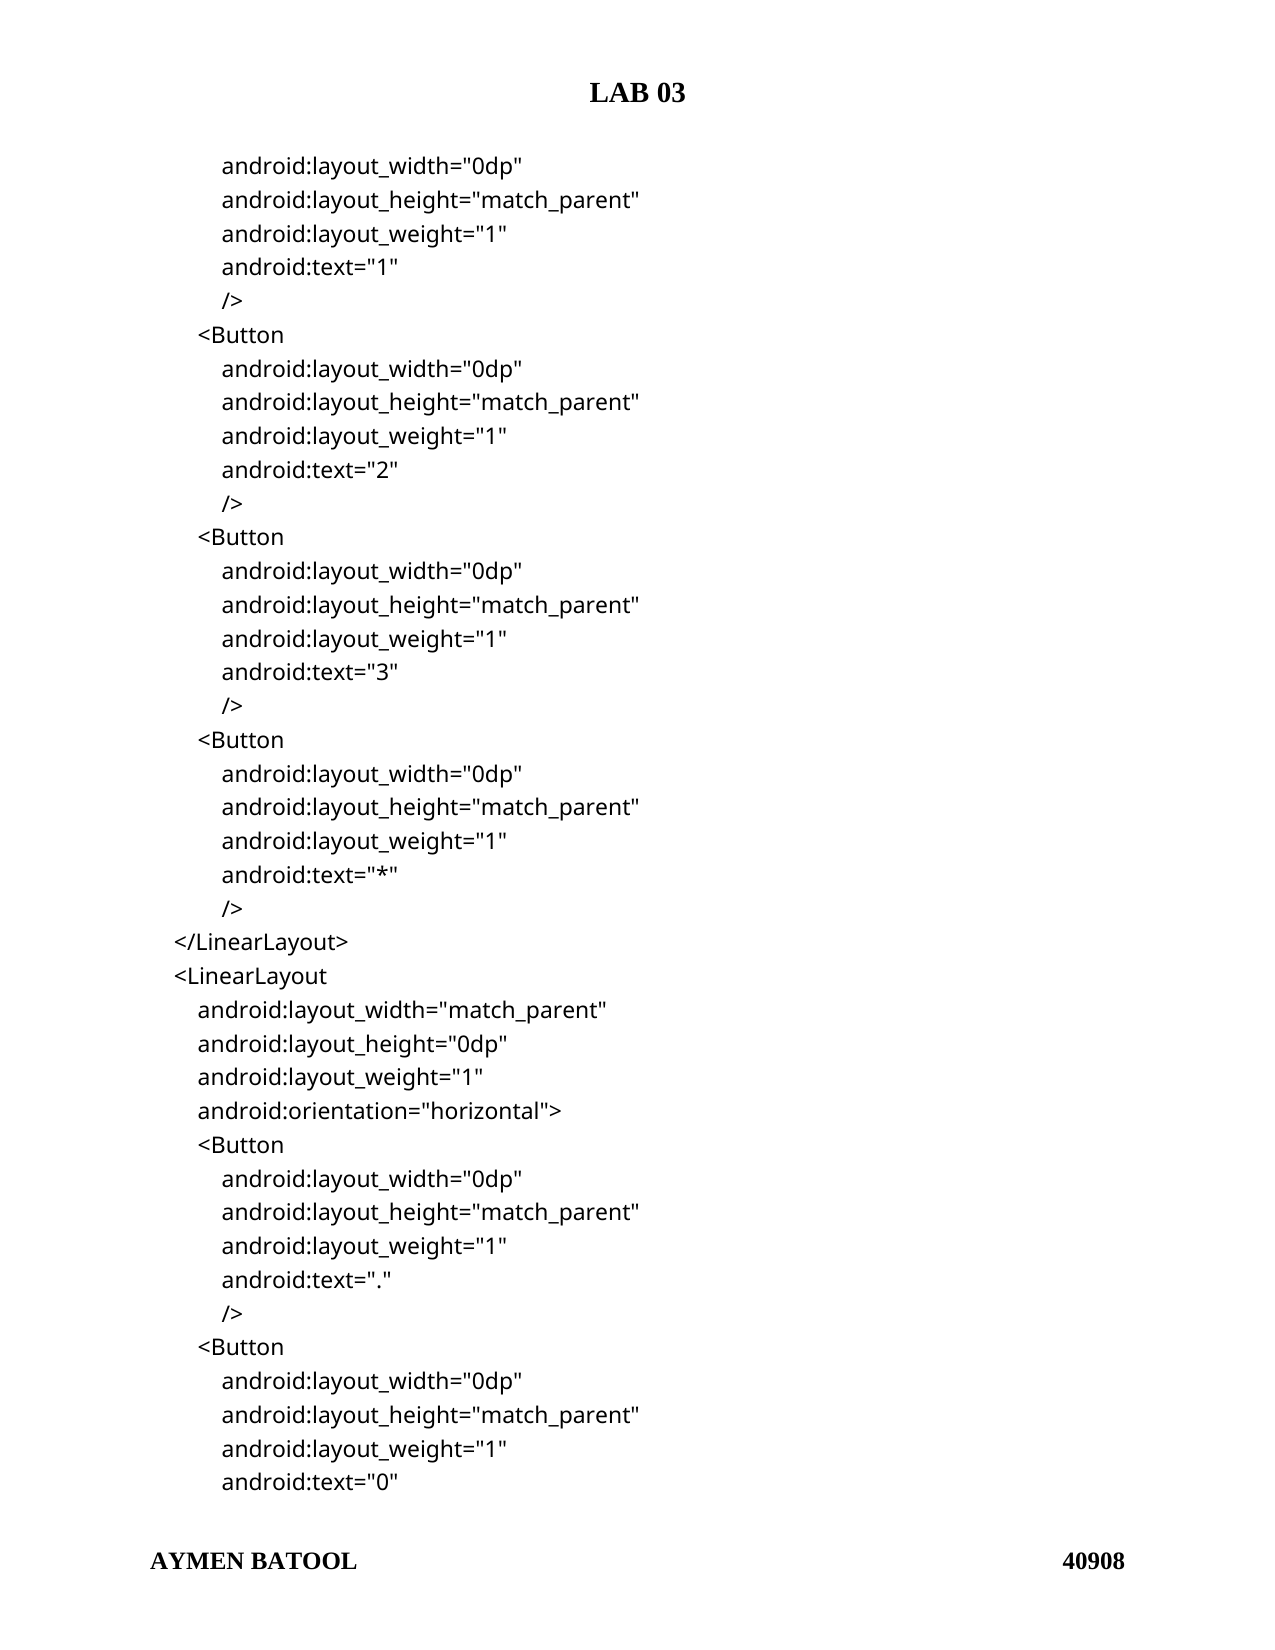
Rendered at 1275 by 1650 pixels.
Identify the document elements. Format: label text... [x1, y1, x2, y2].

text android:layout_height="match_parent" [150, 1196, 1125, 1227]
text <Button [150, 1129, 1125, 1160]
text android:layout_weight="1" [150, 217, 1125, 249]
text android:layout_weight="1" [150, 1230, 1125, 1261]
text android:layout_width="0dp" [150, 1162, 1125, 1194]
text <Button [150, 1331, 1125, 1362]
text <Button [150, 319, 1125, 350]
text android:layout_width="0dp" [150, 555, 1125, 586]
text android:layout_height="match_parent" [150, 386, 1125, 417]
text android:layout_weight="1" [150, 825, 1125, 856]
text android:layout_weight="1" [150, 420, 1125, 451]
text android:layout_height="match_parent" [150, 589, 1125, 620]
text /> [150, 487, 1125, 519]
text android:layout_width="0dp" [150, 352, 1125, 384]
text android:layout_height="match_parent" [150, 1399, 1125, 1430]
text android:layout_width="0dp" [150, 150, 1125, 181]
text android:layout_weight="1" [150, 1061, 1125, 1092]
text android:text="." [150, 1264, 1125, 1295]
text <Button [150, 724, 1125, 755]
text android:layout_height="0dp" [150, 1027, 1125, 1059]
text android:layout_width="0dp" [150, 757, 1125, 789]
text android:text="0" [150, 1466, 1125, 1497]
text </LinearLayout> [150, 926, 1125, 957]
text android:layout_height="match_parent" [150, 791, 1125, 822]
text android:layout_weight="1" [150, 1432, 1125, 1464]
text /> [150, 285, 1125, 316]
text android:text="*" [150, 859, 1125, 890]
text android:orientation="horizontal"> [150, 1095, 1125, 1126]
text <LinearLayout [150, 960, 1125, 991]
text /> [150, 892, 1125, 924]
text <Button [150, 521, 1125, 552]
text android:text="2" [150, 454, 1125, 485]
text android:layout_width="0dp" [150, 1365, 1125, 1396]
text android:layout_weight="1" [150, 622, 1125, 654]
text android:layout_width="match_parent" [150, 994, 1125, 1025]
text android:text="1" [150, 251, 1125, 282]
text /> [150, 690, 1125, 721]
text /> [150, 1297, 1125, 1329]
text android:text="3" [150, 656, 1125, 687]
text android:layout_height="match_parent" [150, 184, 1125, 215]
